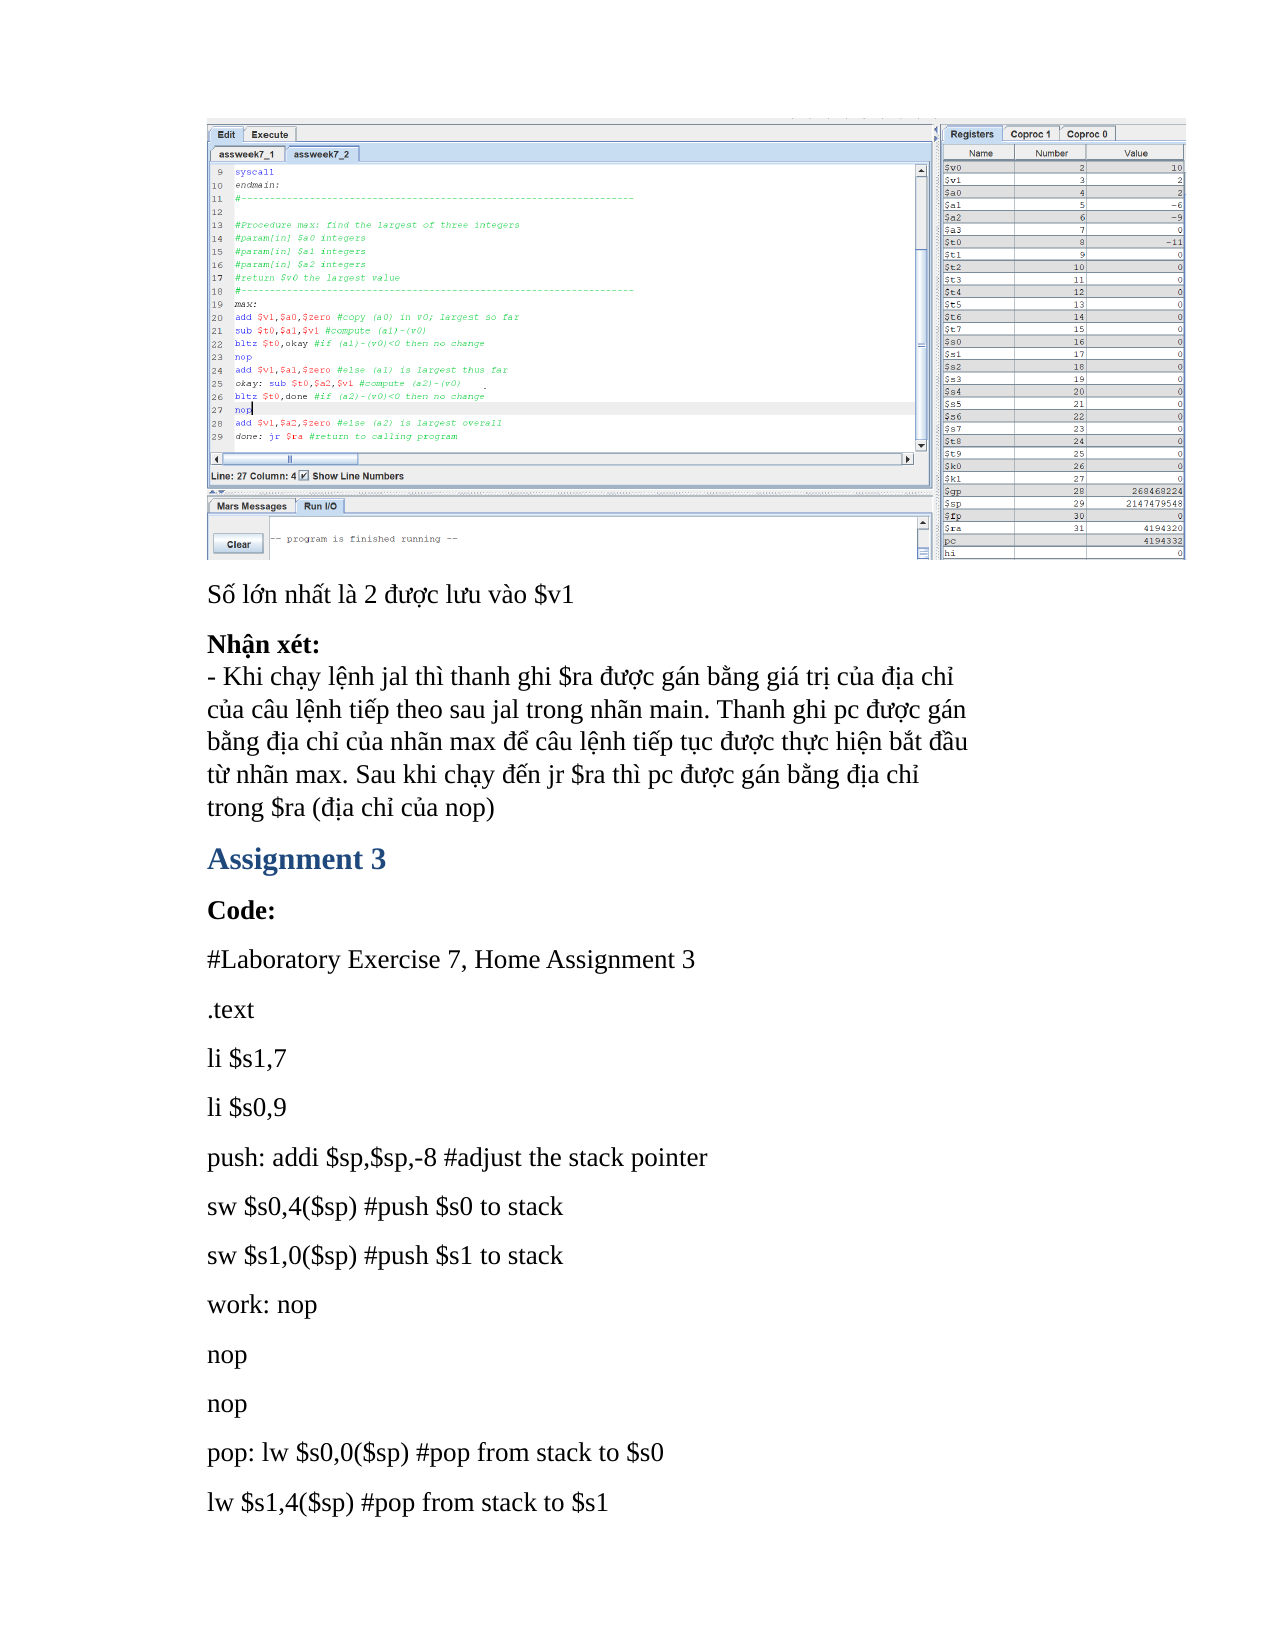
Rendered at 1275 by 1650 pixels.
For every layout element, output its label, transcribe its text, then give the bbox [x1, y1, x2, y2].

text li $s1,7 [207, 1042, 1186, 1073]
text Code: [207, 894, 1186, 926]
text lw $s1,4($sp) #pop from stack to $s1 [207, 1486, 1186, 1517]
text li $s0,9 [207, 1091, 1186, 1123]
text Số lớn nhất là 2 được lưu vào $v1 [207, 578, 1186, 609]
text push: addi $sp,$sp,-8 #adjust the stack pointer [207, 1141, 1186, 1172]
text .text [207, 993, 1186, 1024]
text nop [207, 1338, 1186, 1369]
text sw $s0,4($sp) #push $s0 to stack [207, 1190, 1186, 1221]
text nop [207, 1387, 1186, 1418]
text pop: lw $s0,0($sp) #pop from stack to $s0 [207, 1436, 1186, 1467]
text Assignment 3 [207, 840, 1186, 876]
text Nhận xét: - Khi chạy lệnh jal thì thanh ghi $ra được gán bằng giá trị của địa chỉ của câu lệnh tiếp theo sau jal trong nhãn main. Thanh ghi pc được gán bằng địa chỉ của nhãn max để câu lệnh tiếp tục được thực hiện bắt đầu từ nhãn max. Sau khi chạy đến jr $ra thì pc được gán bằng địa chỉ trong $ra (địa chỉ của nop) [207, 628, 1186, 822]
text #Laboratory Exercise 7, Home Assignment 3 [207, 944, 1186, 975]
text work: nop [207, 1288, 1186, 1320]
text sw $s1,0($sp) #push $s1 to stack [207, 1239, 1186, 1270]
picture [206, 118, 1187, 560]
